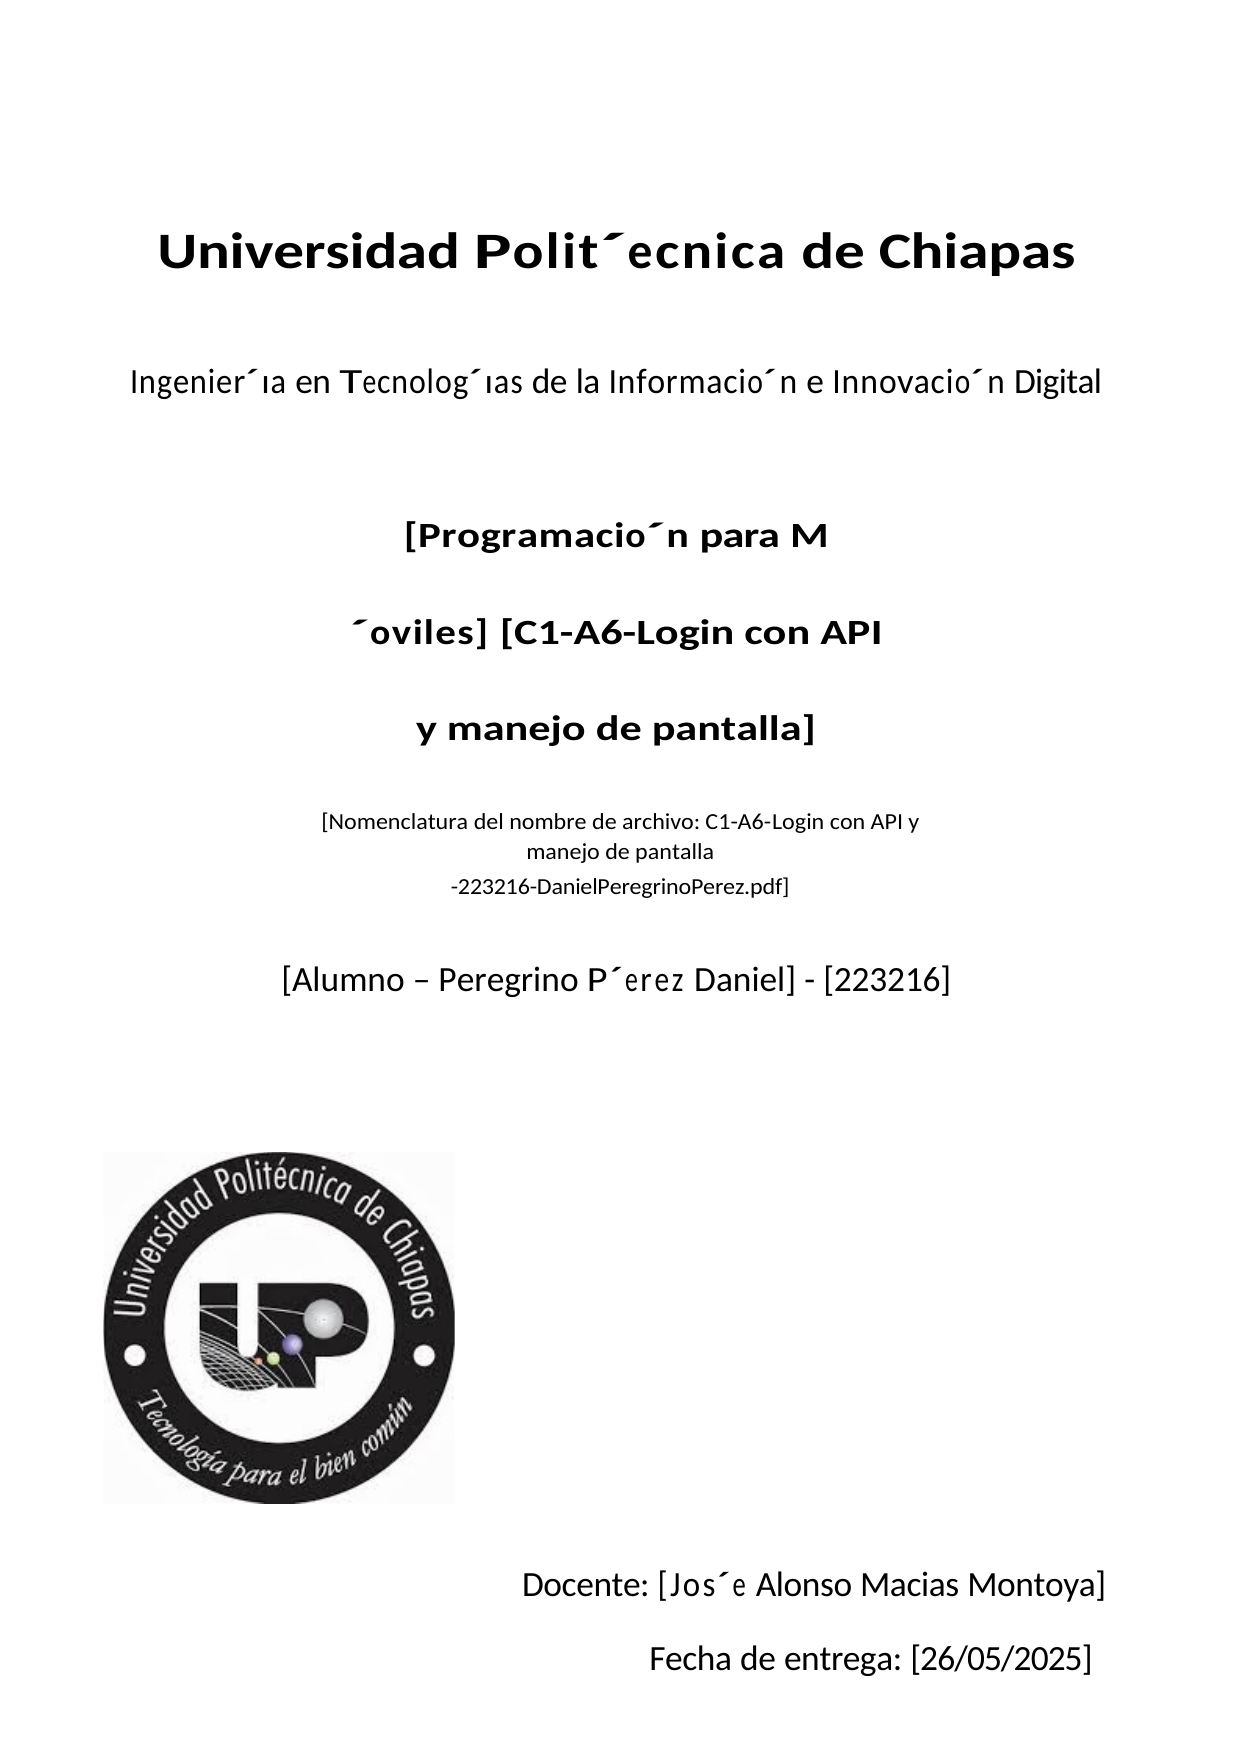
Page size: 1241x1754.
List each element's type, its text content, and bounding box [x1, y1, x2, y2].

text Docente: [Jos´e Alonso Macias Montoya] Fecha de entrega: [26/05/2025] [522, 1562, 1127, 1679]
subtitle [Programacio´n para M´oviles] [C1-A6-Login con API y manejo de pantalla] [341, 513, 891, 749]
text [Nomenclatura del nombre de archivo: C1-A6-Login con API y manejo de pantalla [302, 807, 938, 865]
title Universidad Polit´ecnica de Chiapas [104, 219, 1129, 281]
picture [103, 1152, 455, 1504]
text -223216-DanielPeregrinoPerez.pdf] [302, 872, 938, 900]
text [Alumno – Peregrino P´erez Daniel] - [223216] [103, 957, 1129, 1000]
text Ingenier´ıa en Tecnolog´ıas de la Informacio´n e Innovacio´n Digital [103, 359, 1129, 403]
